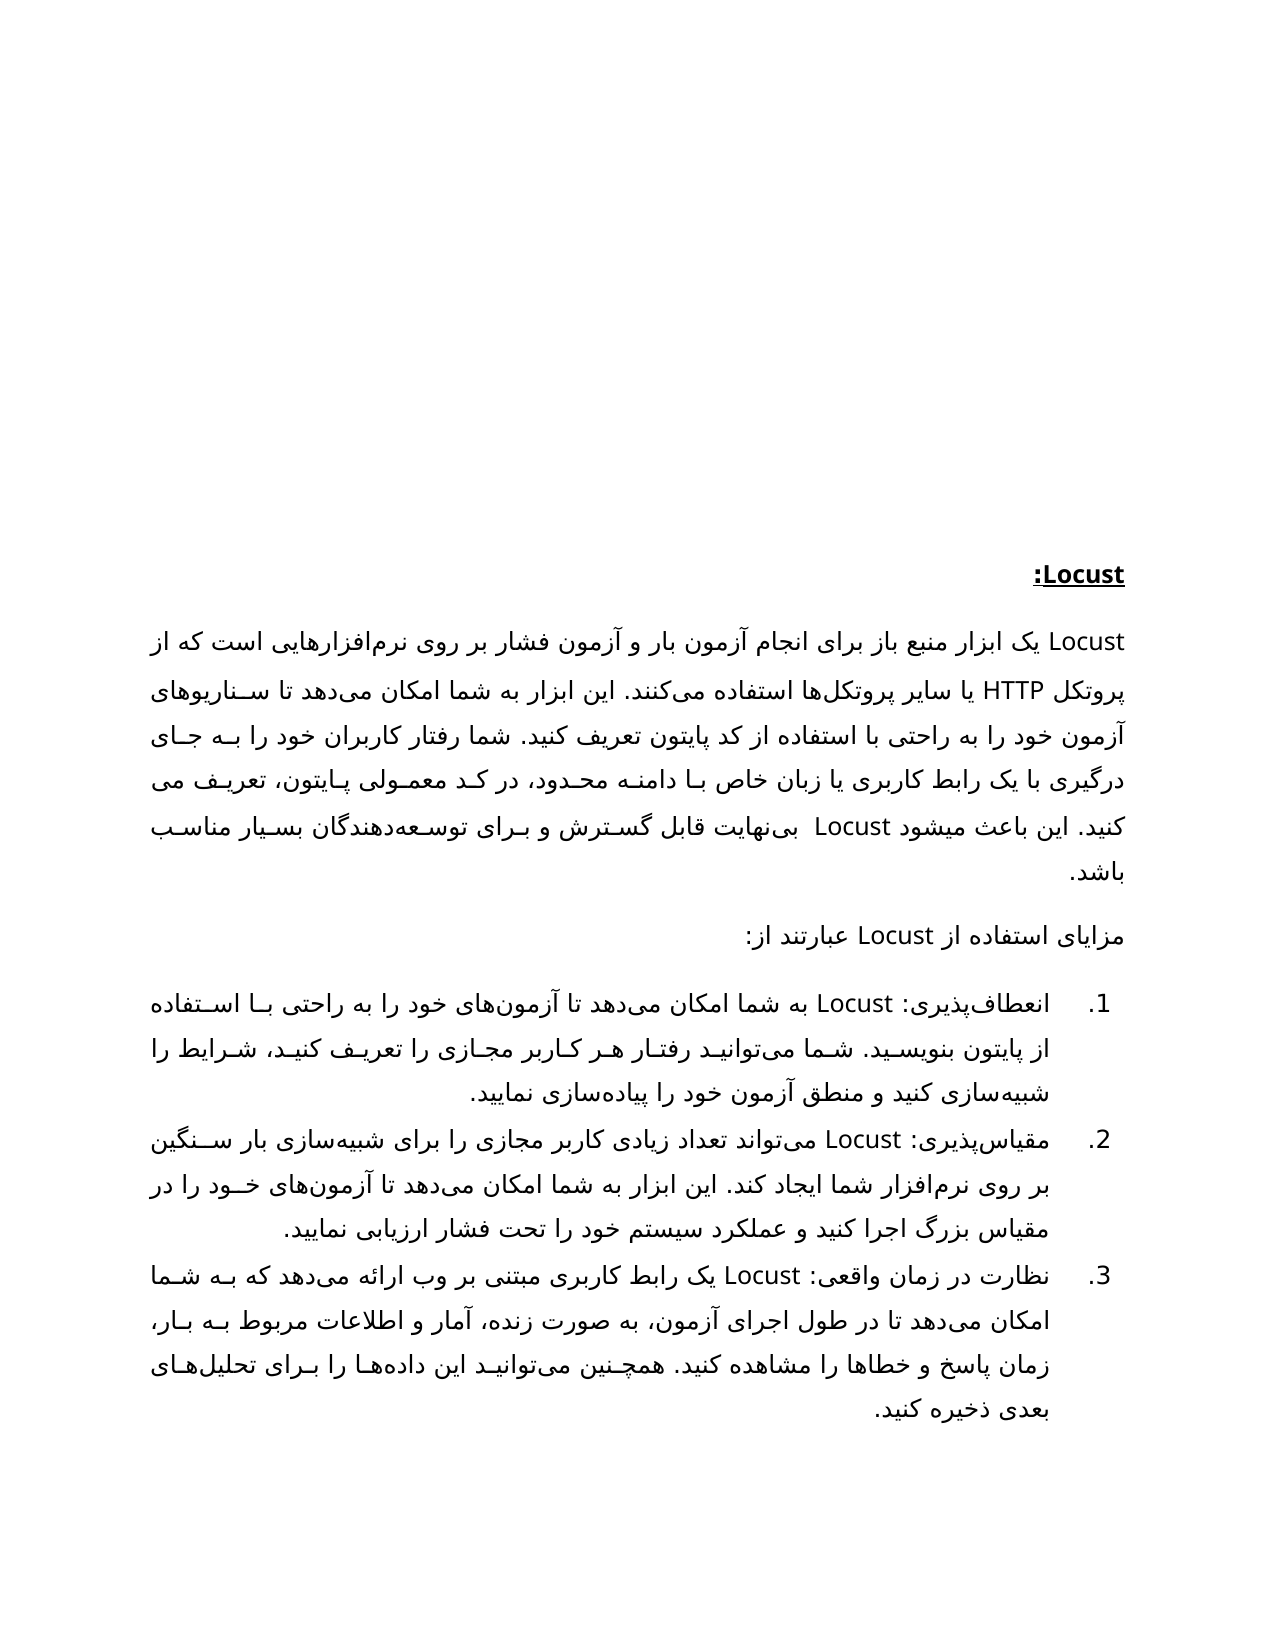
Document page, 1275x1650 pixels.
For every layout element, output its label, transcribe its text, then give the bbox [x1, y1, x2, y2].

list انعطاف‌پذیری: Locust به شما امکان می‌دهد تا آزمون‌های خود را به راحتی با استفاده از پایتون بنویسید. شما می‌توانید رفتار هر کاربر مجازی را تعریف کنید، شرایط را شبیه‌سازی کنید و منطق آزمون خود را پیاده‌سازی نمایید. [150, 986, 1087, 1107]
text Locust یک ابزار منبع باز برای انجام آزمون بار و آزمون فشار بر روی نرم‌افزارهایی است که از پروتکل HTTP یا سایر پروتکل‌ها استفاده می‌کنند. این ابزار به شما امکان می‌دهد تا سناریوهای آزمون خود را به راحتی با استفاده از کد پایتون تعریف کنید. شما رفتار کاربران خود را به جای درگیری با یک رابط کاربری یا زبان خاص با دامنه محدود، در کد معمولی پایتون، تعریف می کنید. این باعث میشود Locust بی‌نهایت قابل گسترش و برای توسعه‌دهندگان بسیار مناسب باشد. [150, 624, 1125, 887]
text Locust: [150, 556, 1125, 590]
list مقیاس‌پذیری: Locust می‌تواند تعداد زیادی کاربر مجازی را برای شبیه‌سازی بار سنگین بر روی نرم‌افزار شما ایجاد کند. این ابزار به شما امکان می‌دهد تا آزمون‌های خود را در مقیاس بزرگ اجرا کنید و عملکرد سیستم خود را تحت فشار ارزیابی نمایید. [150, 1122, 1087, 1243]
text مزایای استفاده از Locust عبارتند از: [150, 918, 1125, 952]
list نظارت در زمان واقعی: Locust یک رابط کاربری مبتنی بر وب ارائه می‌دهد که به شما امکان می‌دهد تا در طول اجرای آزمون، به صورت زنده، آمار و اطلاعات مربوط به بار، زمان پاسخ و خطاها را مشاهده کنید. همچنین می‌توانید این داده‌ها را برای تحلیل‌های بعدی ذخیره کنید. [150, 1258, 1087, 1423]
